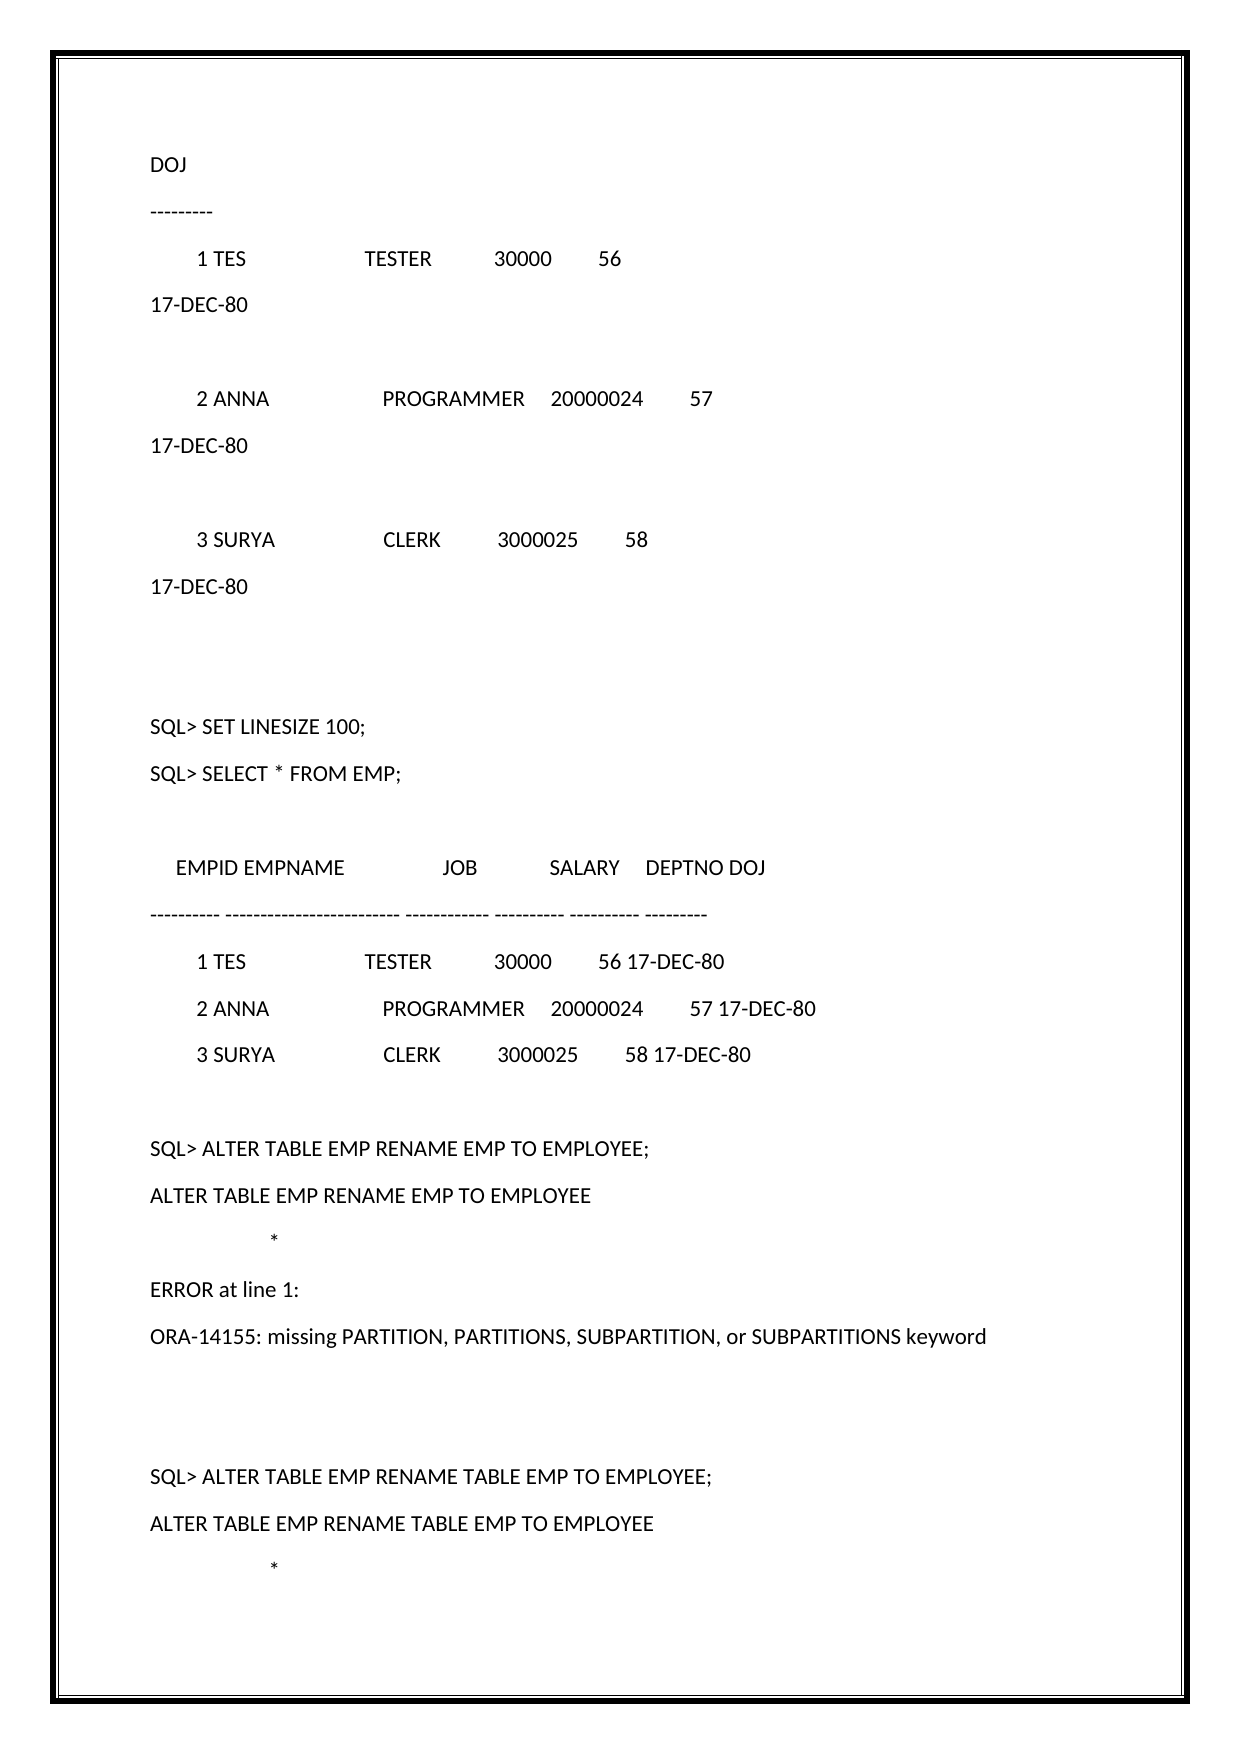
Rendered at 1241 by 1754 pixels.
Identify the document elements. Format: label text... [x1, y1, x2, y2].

text SQL> ALTER TABLE EMP RENAME TABLE EMP TO EMPLOYEE; [150, 1462, 1090, 1491]
text 1 TES TESTER 30000 56 17-DEC-80 [150, 947, 1090, 975]
text SQL> ALTER TABLE EMP RENAME EMP TO EMPLOYEE; [150, 1134, 1090, 1162]
text SQL> SELECT * FROM EMP; [150, 759, 1090, 787]
text ERROR at line 1: [150, 1275, 1090, 1303]
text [150, 1322, 1090, 1350]
text ---------- ------------------------- ------------ ---------- ---------- --------- [150, 900, 1090, 928]
text 3 SURYA CLERK 3000025 58 17-DEC-80 [150, 1041, 1090, 1069]
text 2 ANNA PROGRAMMER 20000024 57 [150, 384, 1090, 412]
text 3 SURYA CLERK 3000025 58 [150, 525, 1090, 553]
text SQL> SET LINESIZE 100; [150, 712, 1090, 741]
text 17-DEC-80 [150, 431, 1090, 459]
text 1 TES TESTER 30000 56 [150, 244, 1090, 272]
text * [150, 1228, 1090, 1256]
text 2 ANNA PROGRAMMER 20000024 57 17-DEC-80 [150, 994, 1090, 1022]
text 17-DEC-80 [150, 291, 1090, 319]
text --------- [150, 197, 1090, 225]
text ALTER TABLE EMP RENAME TABLE EMP TO EMPLOYEE [150, 1509, 1090, 1537]
text 17-DEC-80 [150, 572, 1090, 600]
text * [150, 1556, 1090, 1584]
text EMPID EMPNAME JOB SALARY DEPTNO DOJ [150, 853, 1090, 881]
text ALTER TABLE EMP RENAME EMP TO EMPLOYEE [150, 1181, 1090, 1209]
text DOJ [150, 150, 1090, 178]
